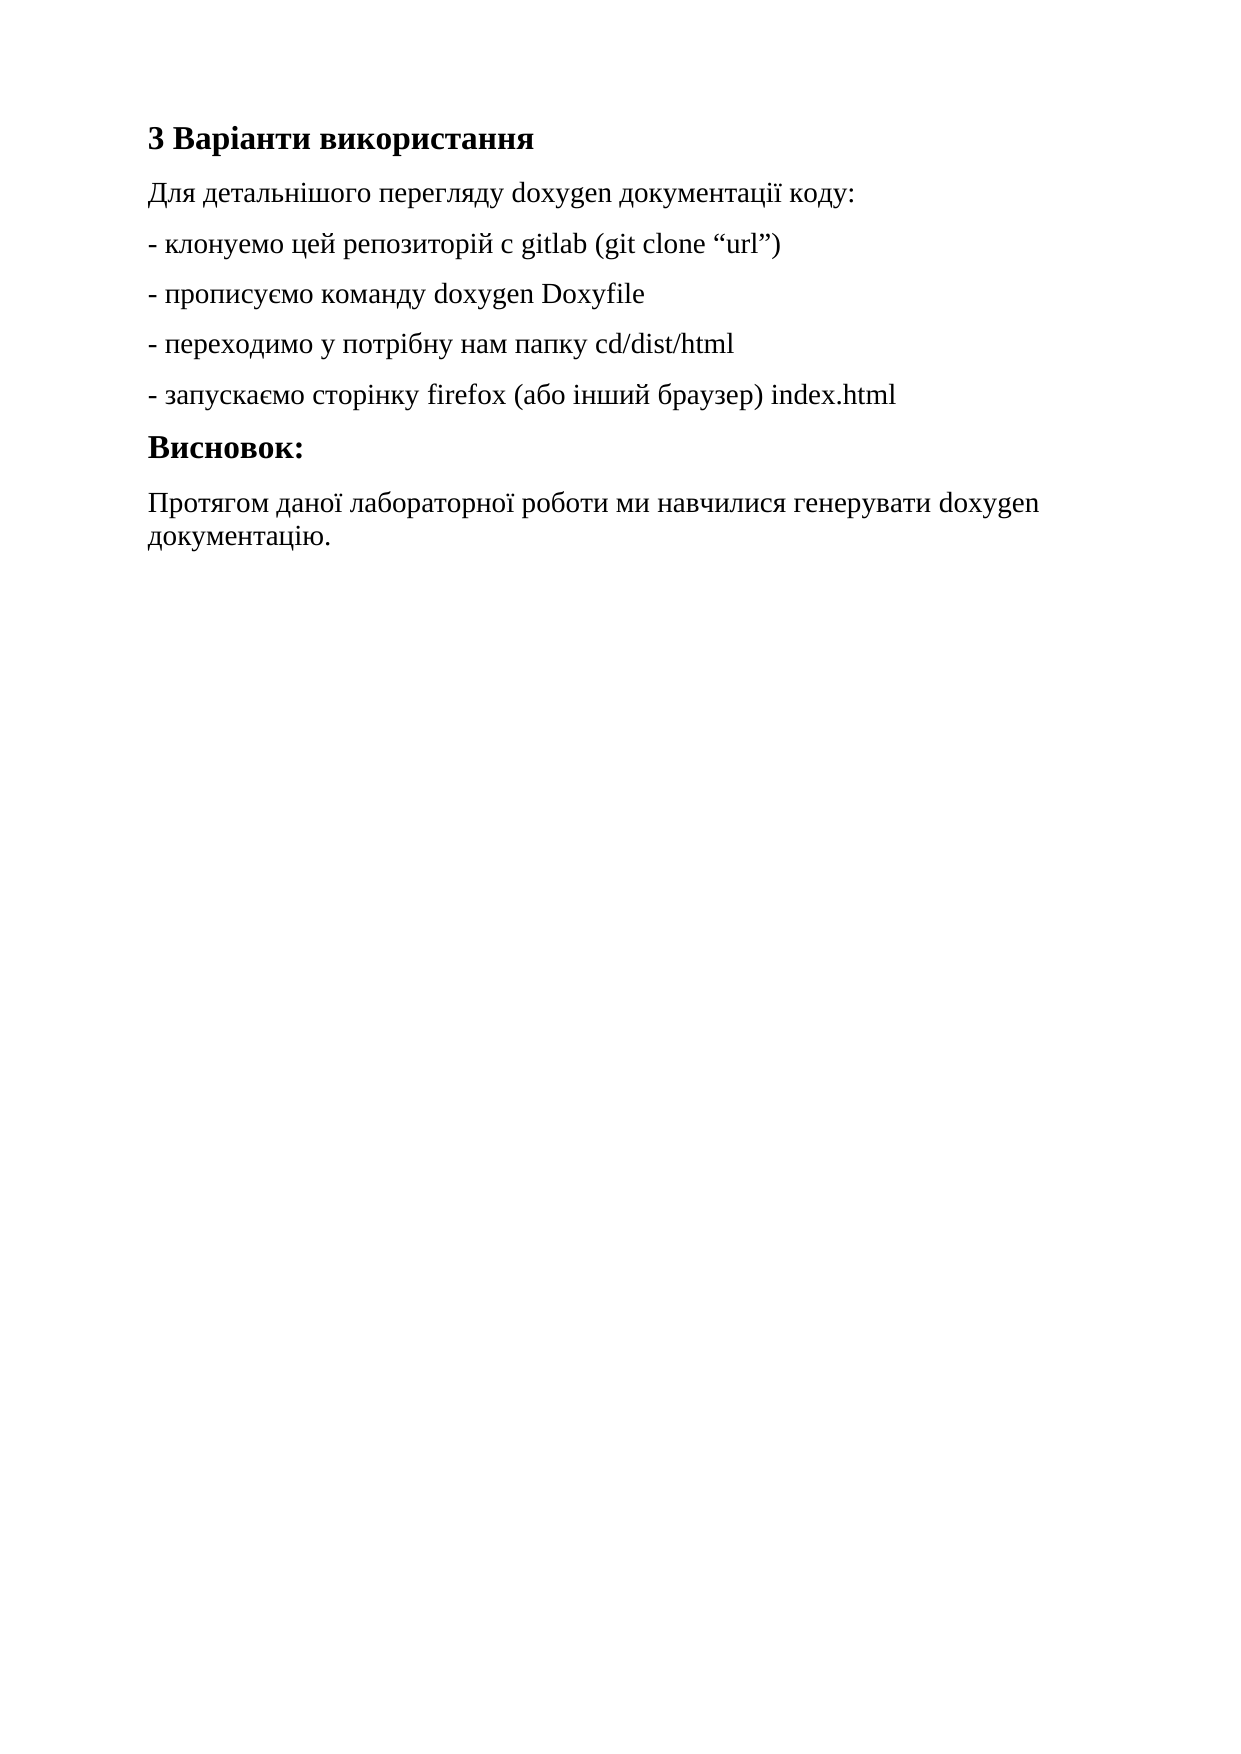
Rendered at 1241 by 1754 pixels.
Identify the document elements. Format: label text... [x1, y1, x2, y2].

text - запускаємо сторінку firefox (або інший браузер) index.html [148, 377, 1122, 410]
text - клонуемо цей репозиторій с gitlab (git clone “url”) [148, 226, 1122, 259]
text - переходимо у потрібну нам папку cd/dist/html [148, 327, 1122, 360]
list Висновок: [148, 427, 1122, 466]
text 3 Варіанти використання [148, 118, 1122, 156]
text - прописуємо команду doxygen Doxyfile [148, 276, 1122, 310]
text Для детальнішого перегляду doxygen документації коду: [148, 176, 1122, 209]
text Протягом даної лабораторної роботи ми навчилися генерувати doxygen документацію. [148, 485, 1122, 552]
